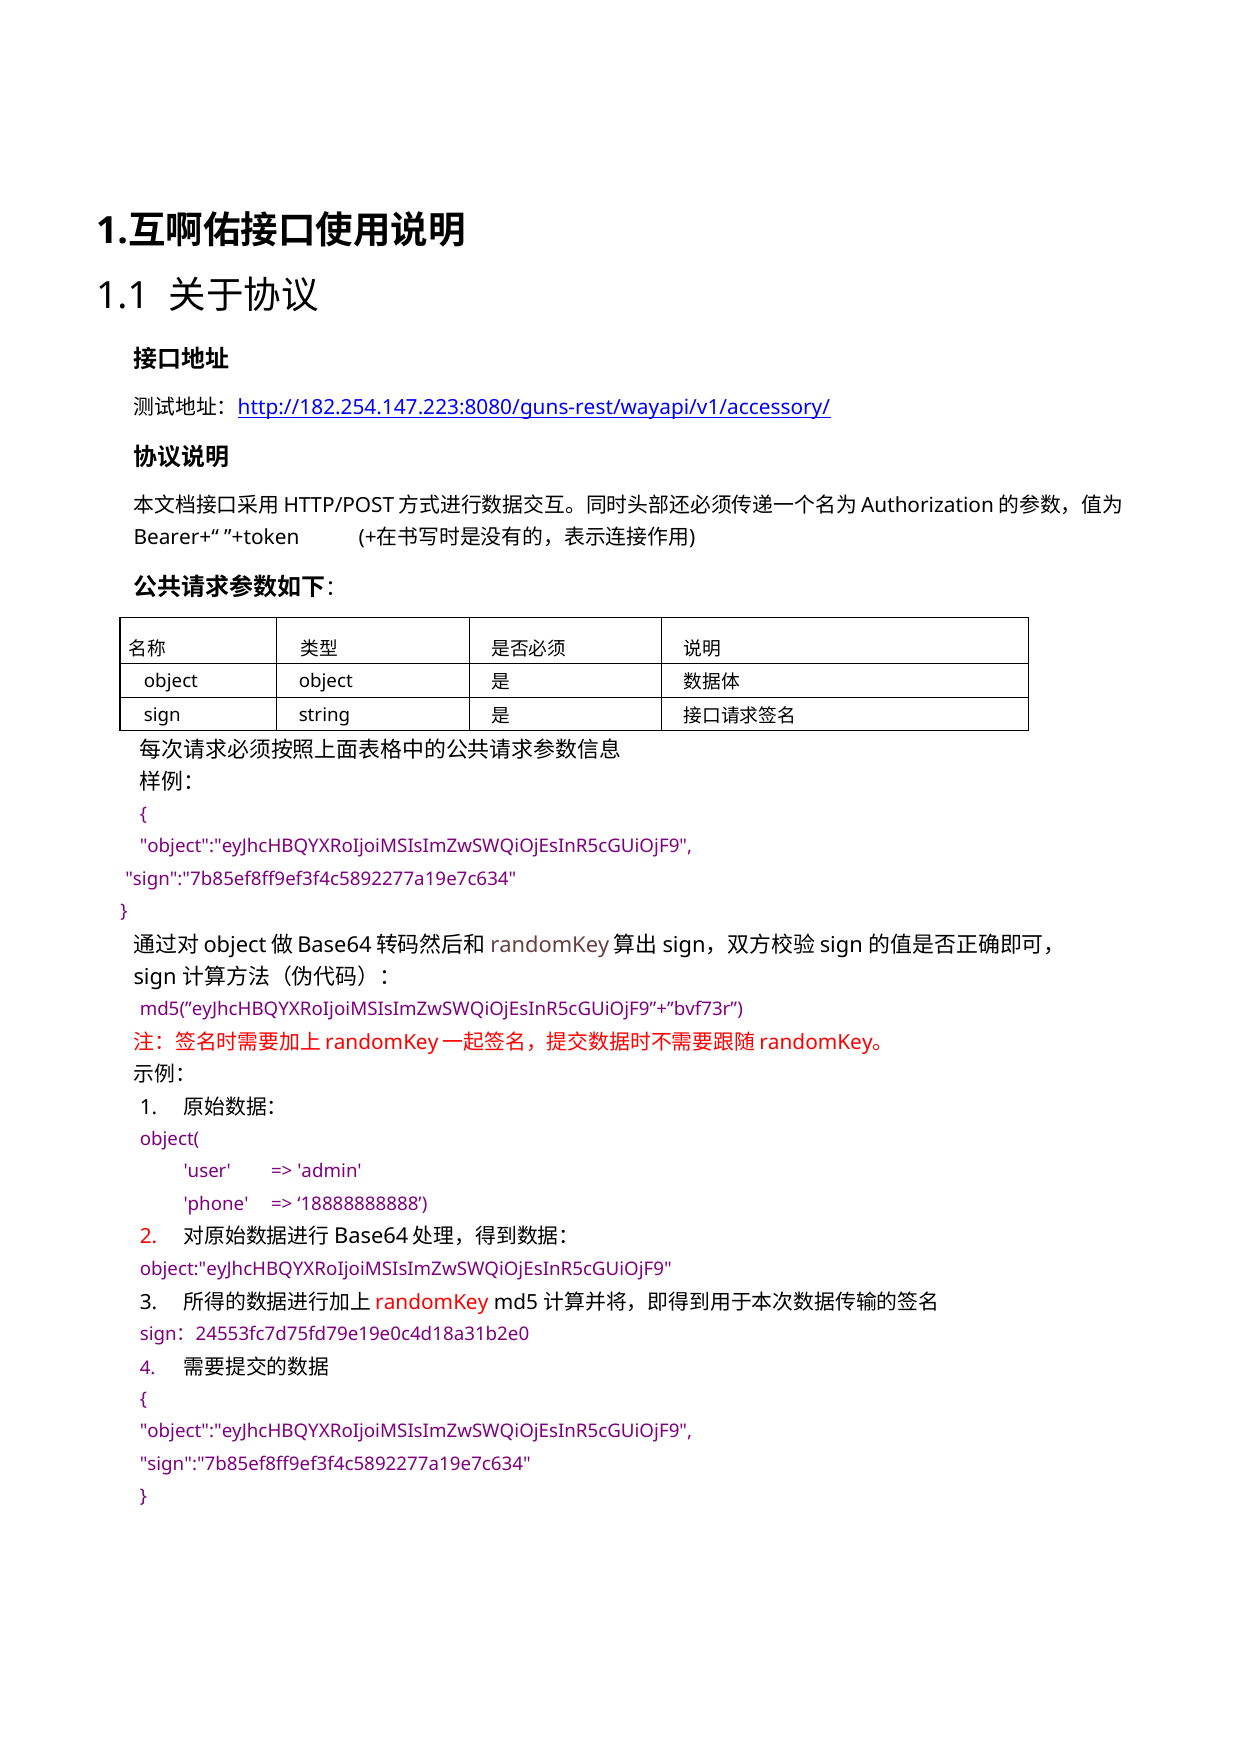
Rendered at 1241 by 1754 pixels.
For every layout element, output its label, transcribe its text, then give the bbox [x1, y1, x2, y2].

text 每次请求必须按照上面表格中的公共请求参数信息 [96, 731, 1150, 764]
list 原始数据： [96, 1089, 1150, 1121]
table_cell 数据体 [662, 664, 1028, 697]
table_header 名称 [121, 618, 276, 663]
text 注：签名时需要加上randomKey一起签名，提交数据时不需要跟随randomKey。 [133, 1024, 1150, 1056]
text { [96, 796, 1150, 829]
text "object":"eyJhcHBQYXRoIjoiMSIsImZwSWQiOjEsInR5cGUiOjF9", "sign":"7b85ef8ff9ef3f4c5892277a19e7c634" } [96, 829, 1150, 926]
text object:"eyJhcHBQYXRoIjoiMSIsImZwSWQiOjEsInR5cGUiOjF9" [96, 1251, 1150, 1284]
text 本文档接口采用HTTP/POST方式进行数据交互。同时头部还必须传递一个名为Authorization的参数，值为Bearer+“ ”+token (+在书写时是没有的，表示连接作用) [133, 487, 1150, 552]
text 1.互啊佑接口使用说明 [96, 194, 1150, 259]
table_cell string [277, 698, 469, 730]
text sign：24553fc7d75fd79e19e0c4d18a31b2e0 [139, 1316, 1108, 1349]
list 所得的数据进行加上randomKey md5 计算并将，即得到用于本次数据传输的签名 [96, 1284, 1108, 1316]
text md5(”eyJhcHBQYXRoIjoiMSIsImZwSWQiOjEsInR5cGUiOjF9”+”bvf73r”) [96, 991, 1150, 1024]
table_header 说明 [662, 618, 1028, 663]
text "sign":"7b85ef8ff9ef3f4c5892277a19e7c634" } [96, 1446, 1150, 1511]
table_header 类型 [277, 618, 469, 663]
text 协议说明 [133, 422, 1150, 487]
table_cell 接口请求签名 [662, 698, 1028, 730]
table_header 是否必须 [470, 618, 661, 663]
text 样例： [96, 764, 1150, 796]
table_cell 是 [470, 664, 661, 697]
text 'phone' => ‘18888888888’) [96, 1186, 1150, 1219]
text object( [96, 1121, 1150, 1154]
table_cell sign [121, 698, 276, 730]
text 接口地址 [133, 324, 1150, 389]
table_cell 是 [470, 698, 661, 730]
text 1.1 关于协议 [96, 259, 1150, 324]
table_cell object [121, 664, 276, 697]
table_cell object [277, 664, 469, 697]
text 测试地址：http://182.254.147.223:8080/guns-rest/wayapi/v1/accessory/ [133, 389, 1150, 422]
list 需要提交的数据 [96, 1349, 1150, 1381]
text 示例： [133, 1056, 1150, 1089]
text 公共请求参数如下： [133, 552, 1150, 617]
list 对原始数据进行 Base64处理，得到数据： [96, 1219, 1150, 1251]
text 'user' => 'admin' [96, 1154, 1150, 1186]
text 通过对object做Base64转码然后和 randomKey算出 sign，双方校验 sign 的值是否正确即可，sign 计算方法（伪代码）： [133, 926, 1108, 991]
text { "object":"eyJhcHBQYXRoIjoiMSIsImZwSWQiOjEsInR5cGUiOjF9", [139, 1381, 1150, 1446]
